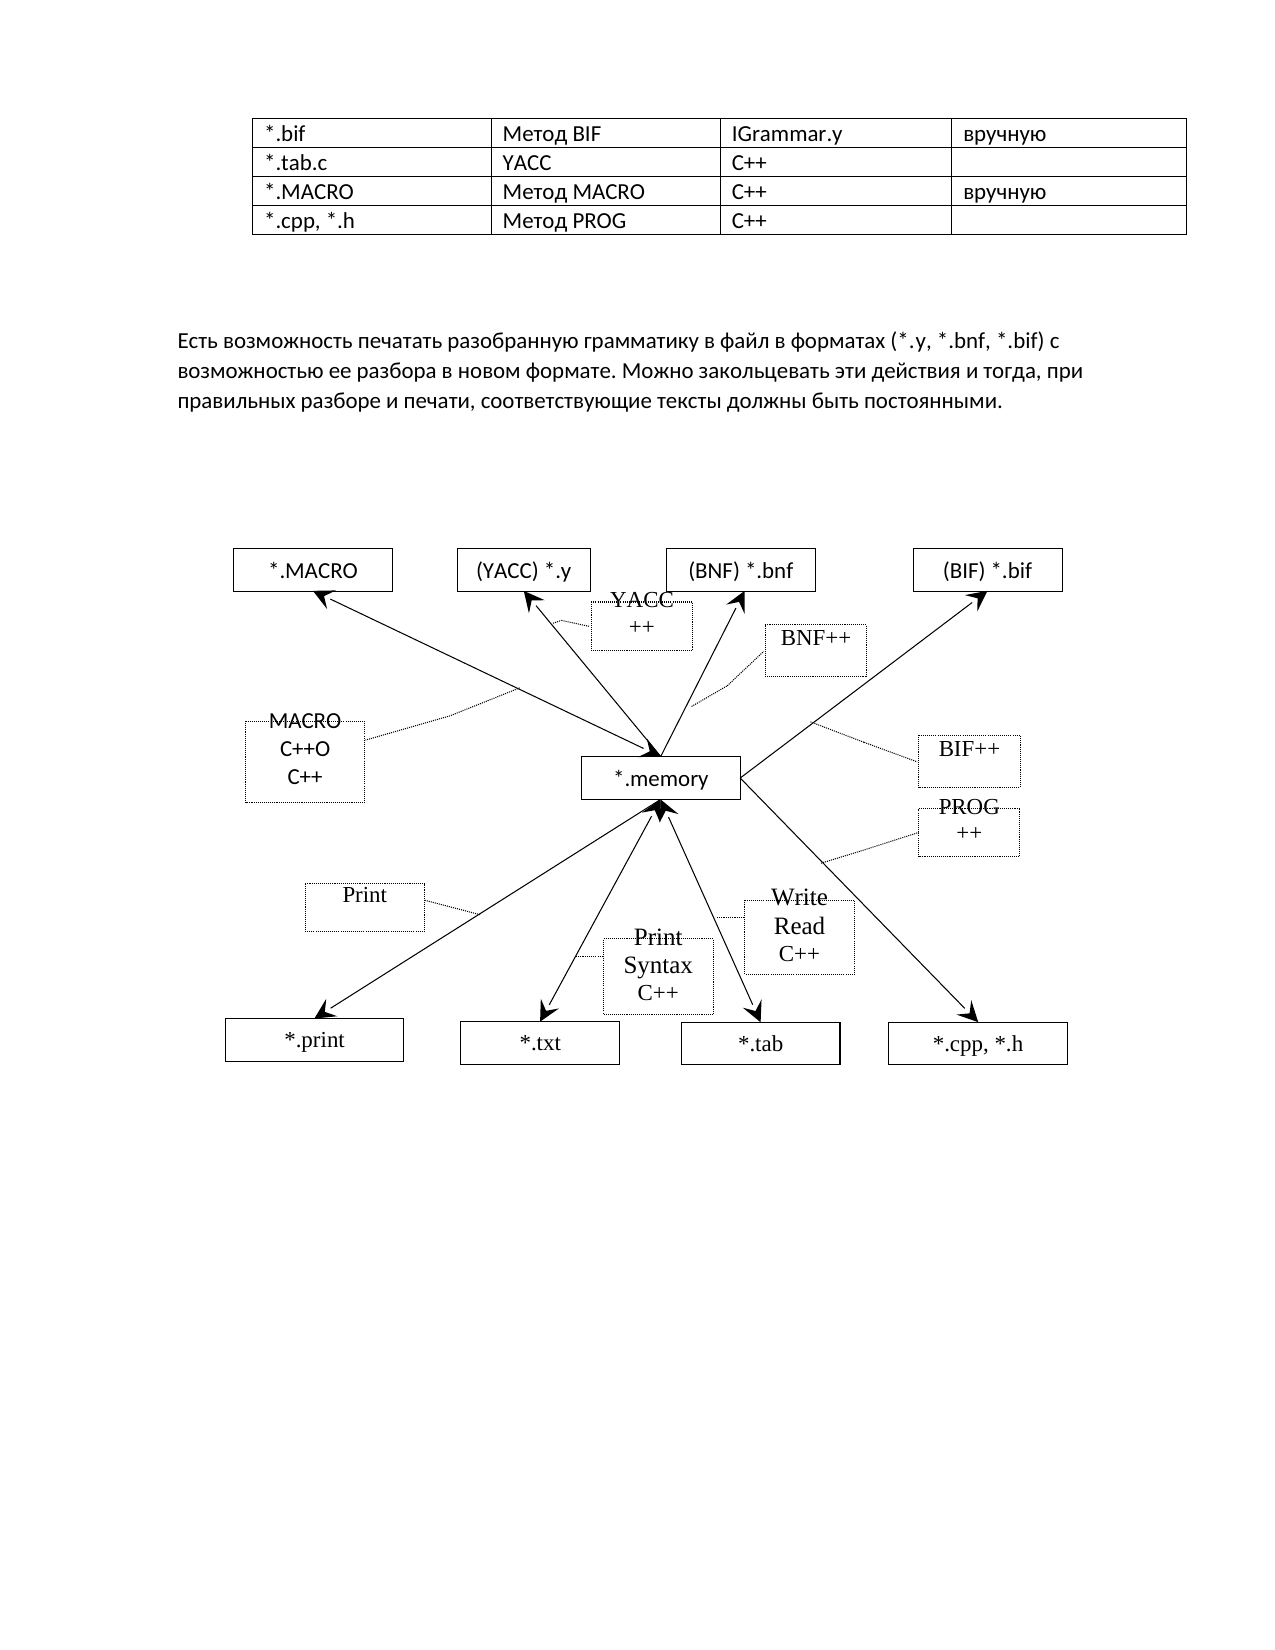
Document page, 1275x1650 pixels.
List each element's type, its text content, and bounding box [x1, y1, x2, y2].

table_cell [952, 206, 1186, 234]
table_cell *.cpp, *.h [253, 206, 491, 234]
table_cell C++ [721, 177, 951, 205]
table_cell IGrammar.y [721, 119, 951, 147]
table_cell C++ [721, 148, 951, 176]
table_cell Метод MACRO [492, 177, 720, 205]
table_cell *.tab.c [253, 148, 491, 176]
table_cell Метод BIF [492, 119, 720, 147]
table_cell Метод PROG [492, 206, 720, 234]
table_cell [952, 148, 1186, 176]
table_cell *.bif [253, 119, 491, 147]
table_cell вручную [952, 177, 1186, 205]
table_cell C++ [721, 206, 951, 234]
list Есть возможность печатать разобранную грамматику в файл в форматах (*.y, *.bnf, *.bif) с возможностью ее разбора в новом формате. Можно закольцевать эти действия и тогда, при правильных разборе и печати, соответствующие тексты должны быть постоянными. [177, 326, 1186, 414]
table_cell вручную [952, 119, 1186, 147]
table_cell YACC [492, 148, 720, 176]
table_cell *.MACRO [253, 177, 491, 205]
